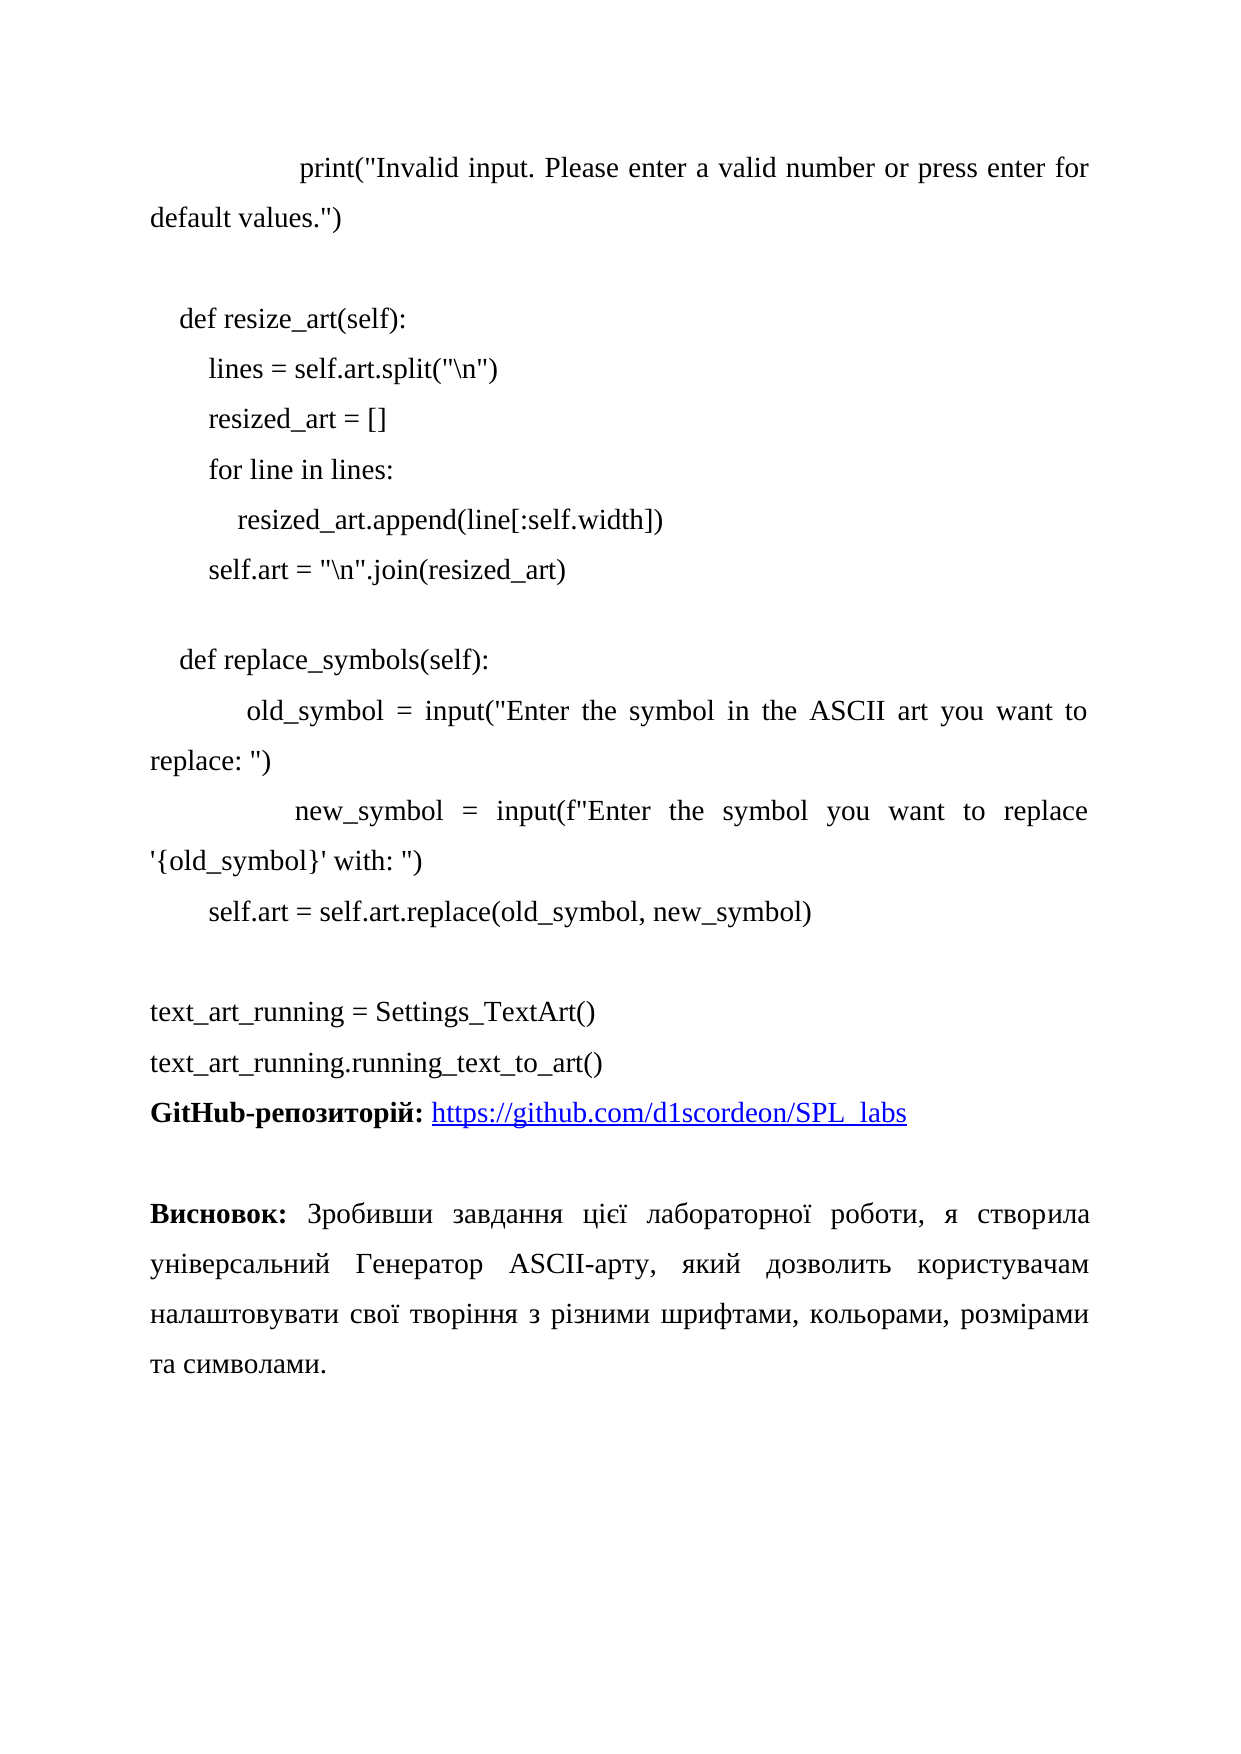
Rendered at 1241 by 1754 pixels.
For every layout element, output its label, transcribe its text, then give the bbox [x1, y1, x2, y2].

text lines = self.art.split("\n") [150, 351, 1090, 385]
text text_art_running.running_text_to_art() [150, 1045, 1090, 1078]
text new_symbol = input(f"Enter the symbol you want to replace '{old_symbol}' with: ") [150, 793, 1090, 877]
text def resize_art(self): [150, 301, 1090, 334]
text GitHub-репозиторій: https://github.com/d1scordeon/SPL_labs [150, 1095, 1090, 1129]
text old_symbol = input("Enter the symbol in the ASCII art you want to replace: ") [150, 693, 1090, 776]
text resized_art.append(line[:self.width]) [150, 502, 1090, 536]
text resized_art = [] [150, 402, 1090, 435]
text self.art = "\n".join(resized_art) [150, 552, 1090, 586]
text for line in lines: [150, 452, 1090, 485]
text Висновок: Зробивши завдання цієї лабораторної роботи, я створила універсальний Генератор ASCII-арту, який дозволить користувачам налаштовувати свої творіння з різними шрифтами, кольорами, розмірами та символами. [150, 1196, 1090, 1380]
text text_art_running = Settings_TextArt() [150, 994, 1090, 1028]
text self.art = self.art.replace(old_symbol, new_symbol) [150, 894, 1090, 927]
text print("Invalid input. Please enter a valid number or press enter for default values.") [150, 150, 1090, 234]
text def replace_symbols(self): [150, 642, 1090, 676]
